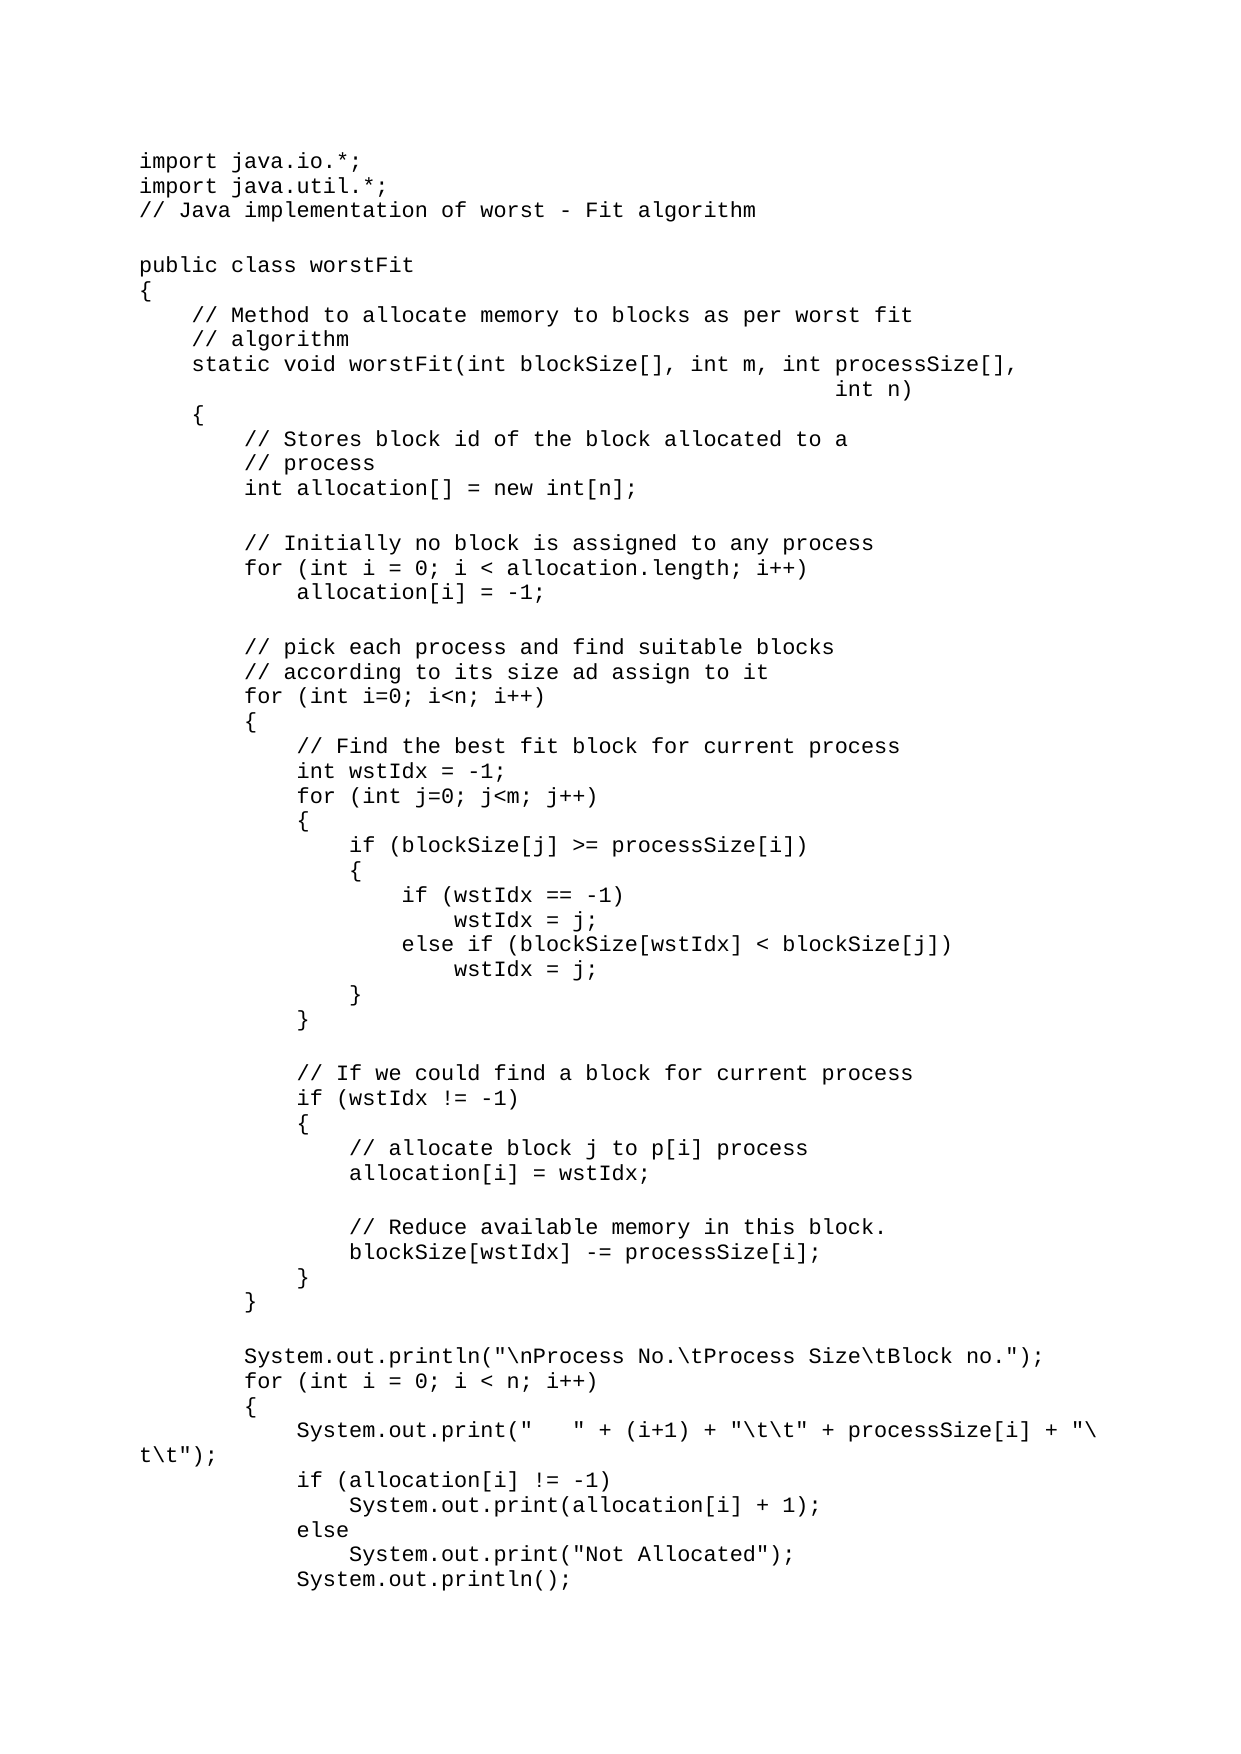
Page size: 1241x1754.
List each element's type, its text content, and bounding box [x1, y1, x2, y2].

text for (int i = 0; i < allocation.length; i++) [139, 557, 1101, 581]
text int allocation[] = new int[n]; [139, 477, 1101, 502]
text import java.io.*; [139, 150, 1101, 175]
text wstIdx = j; [139, 909, 1101, 933]
text if (wstIdx != -1) [139, 1087, 1101, 1112]
text // Reduce available memory in this block. [139, 1216, 1101, 1241]
text System.out.println("\nProcess No.\tProcess Size\tBlock no."); [139, 1345, 1101, 1370]
text } [139, 1008, 1101, 1033]
text // Stores block id of the block allocated to a [139, 428, 1101, 452]
text if (allocation[i] != -1) [139, 1469, 1101, 1494]
text { [139, 279, 1101, 304]
text System.out.print(allocation[i] + 1); [139, 1494, 1101, 1519]
text // according to its size ad assign to it [139, 661, 1101, 686]
text for (int i=0; i<n; i++) [139, 686, 1101, 710]
text else [139, 1519, 1101, 1543]
text { [139, 1395, 1101, 1419]
text } [139, 1291, 1101, 1315]
text if (wstIdx == -1) [139, 884, 1101, 909]
text blockSize[wstIdx] -= processSize[i]; [139, 1241, 1101, 1266]
text wstIdx = j; [139, 958, 1101, 983]
text // algorithm [139, 328, 1101, 353]
text { [139, 403, 1101, 428]
text } [139, 1266, 1101, 1291]
text allocation[i] = -1; [139, 581, 1101, 606]
text // Initially no block is assigned to any process [139, 532, 1101, 557]
text for (int i = 0; i < n; i++) [139, 1370, 1101, 1395]
text static void worstFit(int blockSize[], int m, int processSize[], [139, 353, 1101, 378]
text System.out.print(" " + (i+1) + "\t\t" + processSize[i] + "\t\t"); [139, 1419, 1101, 1469]
text // pick each process and find suitable blocks [139, 636, 1101, 661]
text int wstIdx = -1; [139, 760, 1101, 785]
text // Find the best fit block for current process [139, 735, 1101, 760]
text // process [139, 452, 1101, 477]
text { [139, 710, 1101, 735]
text else if (blockSize[wstIdx] < blockSize[j]) [139, 933, 1101, 958]
text if (blockSize[j] >= processSize[i]) [139, 834, 1101, 859]
text { [139, 809, 1101, 834]
text } [139, 983, 1101, 1008]
text for (int j=0; j<m; j++) [139, 785, 1101, 809]
text // Method to allocate memory to blocks as per worst fit [139, 304, 1101, 328]
text public class worstFit [139, 254, 1101, 279]
text // Java implementation of worst - Fit algorithm [139, 199, 1101, 224]
text int n) [139, 378, 1101, 403]
text System.out.println(); [139, 1568, 1101, 1593]
text // If we could find a block for current process [139, 1062, 1101, 1087]
text // allocate block j to p[i] process [139, 1137, 1101, 1162]
text allocation[i] = wstIdx; [139, 1162, 1101, 1186]
text { [139, 859, 1101, 884]
text import java.util.*; [139, 175, 1101, 199]
text System.out.print("Not Allocated"); [139, 1543, 1101, 1568]
text { [139, 1112, 1101, 1137]
